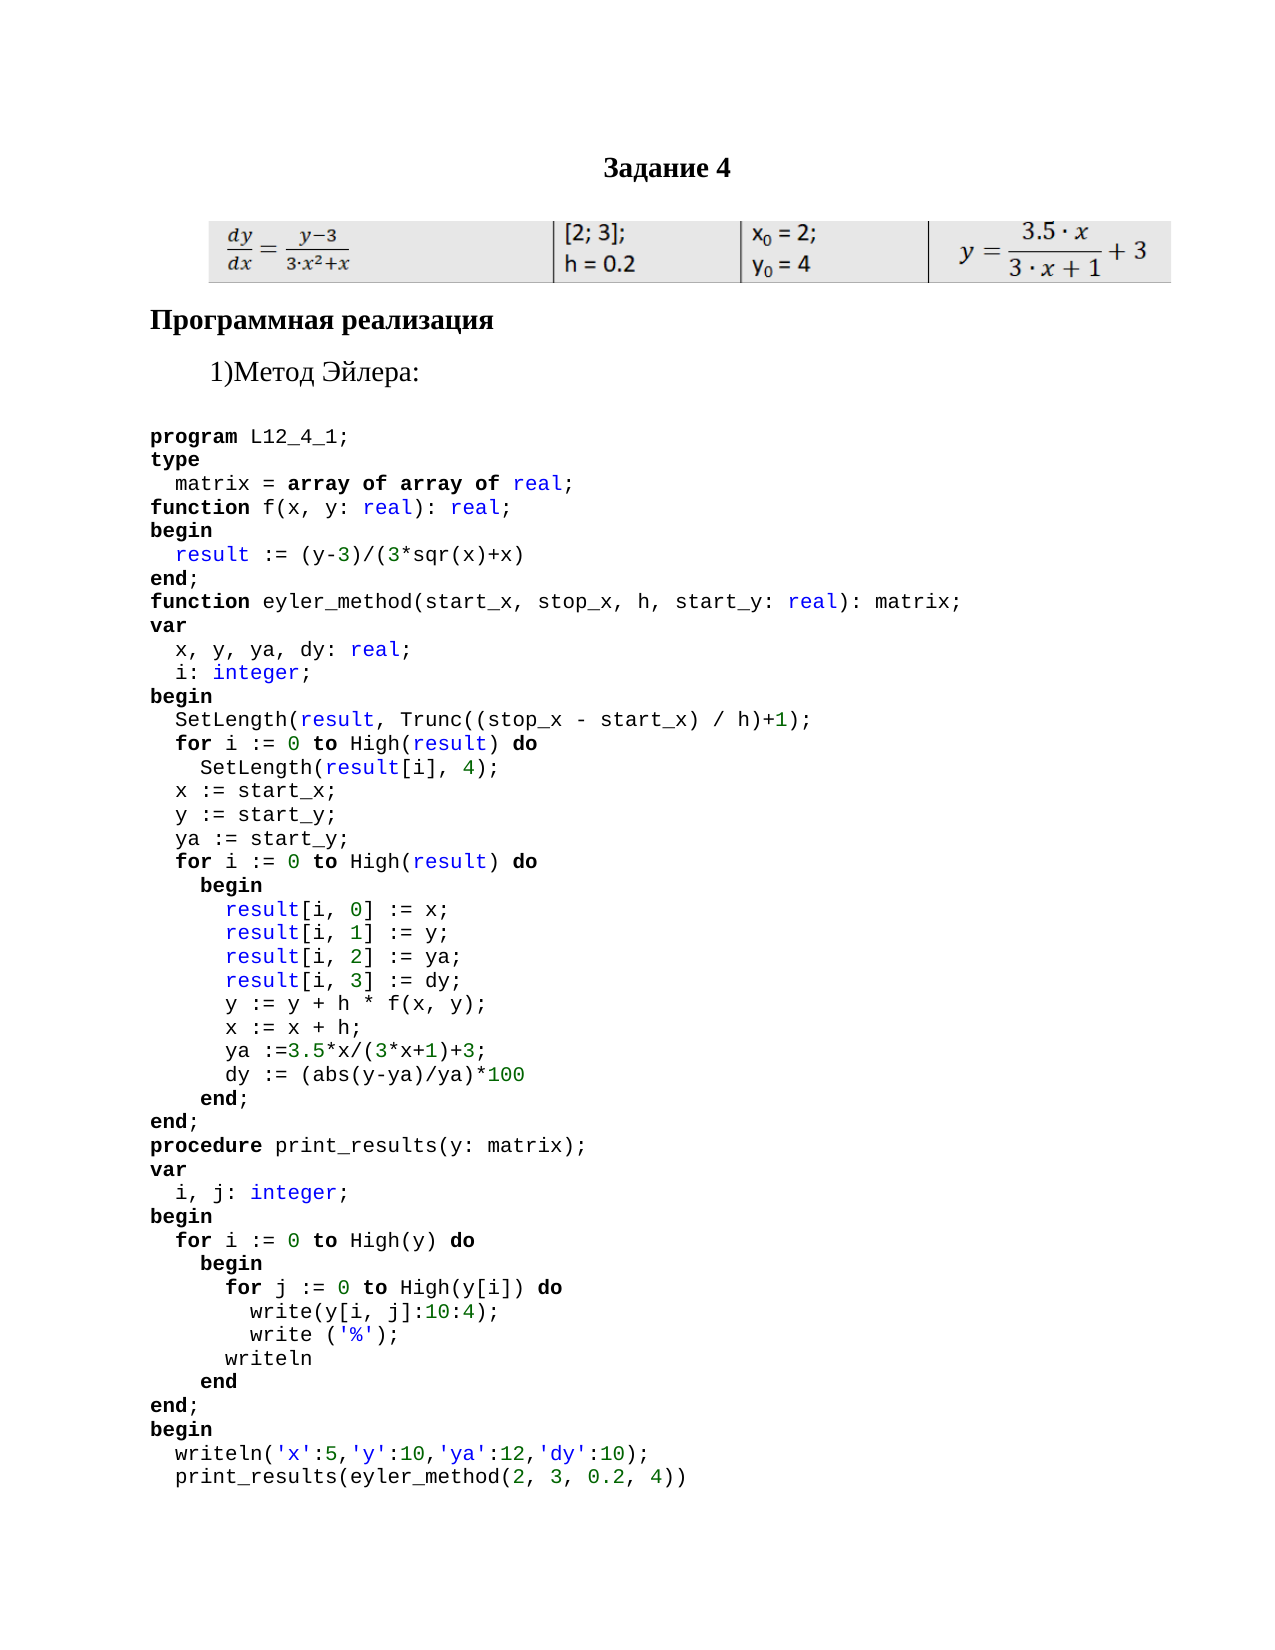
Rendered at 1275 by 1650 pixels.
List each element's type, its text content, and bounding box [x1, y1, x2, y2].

text var [150, 1159, 1125, 1182]
text result[i, 0] := x; [150, 899, 1125, 922]
text begin [150, 1253, 1125, 1277]
text ya :=3.5*x/(3*x+1)+3; [150, 1041, 1125, 1064]
text end; [150, 1111, 1125, 1135]
text end; [150, 1395, 1125, 1419]
text dy := (abs(y-ya)/ya)*100 [150, 1064, 1125, 1088]
text begin [150, 1419, 1125, 1442]
text for i := 0 to High(result) do [150, 851, 1125, 875]
picture [208, 221, 1172, 283]
text y := y + h * f(x, y); [150, 993, 1125, 1017]
text print_results(eyler_method(2, 3, 0.2, 4)) [150, 1466, 1125, 1490]
text end [150, 1372, 1125, 1395]
text result[i, 2] := ya; [150, 946, 1125, 969]
text result[i, 3] := dy; [150, 969, 1125, 993]
text x := x + h; [150, 1017, 1125, 1041]
text for i := 0 to High(y) do [150, 1230, 1125, 1253]
text begin [150, 686, 1125, 709]
text begin [150, 1206, 1125, 1230]
text end; [150, 1088, 1125, 1111]
text function eyler_method(start_x, stop_x, h, start_y: real): matrix; [150, 591, 1125, 615]
text writeln('x':5,'y':10,'ya':12,'dy':10); [150, 1442, 1125, 1466]
text program L12_4_1; [150, 426, 1125, 449]
text write(y[i, j]:10:4); [150, 1301, 1125, 1324]
text begin [150, 520, 1125, 544]
text procedure print_results(y: matrix); [150, 1135, 1125, 1159]
text Задание 4 [150, 150, 1125, 183]
text for i := 0 to High(result) do [150, 733, 1125, 757]
text x := start_x; [150, 780, 1125, 804]
text i, j: integer; [150, 1182, 1125, 1206]
text x, y, ya, dy: real; [150, 638, 1125, 662]
text result[i, 1] := y; [150, 922, 1125, 946]
text end; [150, 568, 1125, 591]
text ya := start_y; [150, 828, 1125, 851]
text Программная реализация [150, 302, 1125, 335]
text i: integer; [150, 662, 1125, 686]
text begin [150, 875, 1125, 899]
text SetLength(result, Trunc((stop_x - start_x) / h)+1); [150, 709, 1125, 733]
text 1)Метод Эйлера: [150, 354, 1125, 388]
text writeln [150, 1348, 1125, 1372]
text function f(x, y: real): real; [150, 497, 1125, 520]
text write ('%'); [150, 1324, 1125, 1348]
text result := (y-3)/(3*sqr(x)+x) [150, 544, 1125, 568]
text for j := 0 to High(y[i]) do [150, 1277, 1125, 1301]
text y := start_y; [150, 804, 1125, 828]
text matrix = array of array of real; [150, 473, 1125, 497]
text type [150, 449, 1125, 473]
text var [150, 615, 1125, 638]
text SetLength(result[i], 4); [150, 757, 1125, 780]
